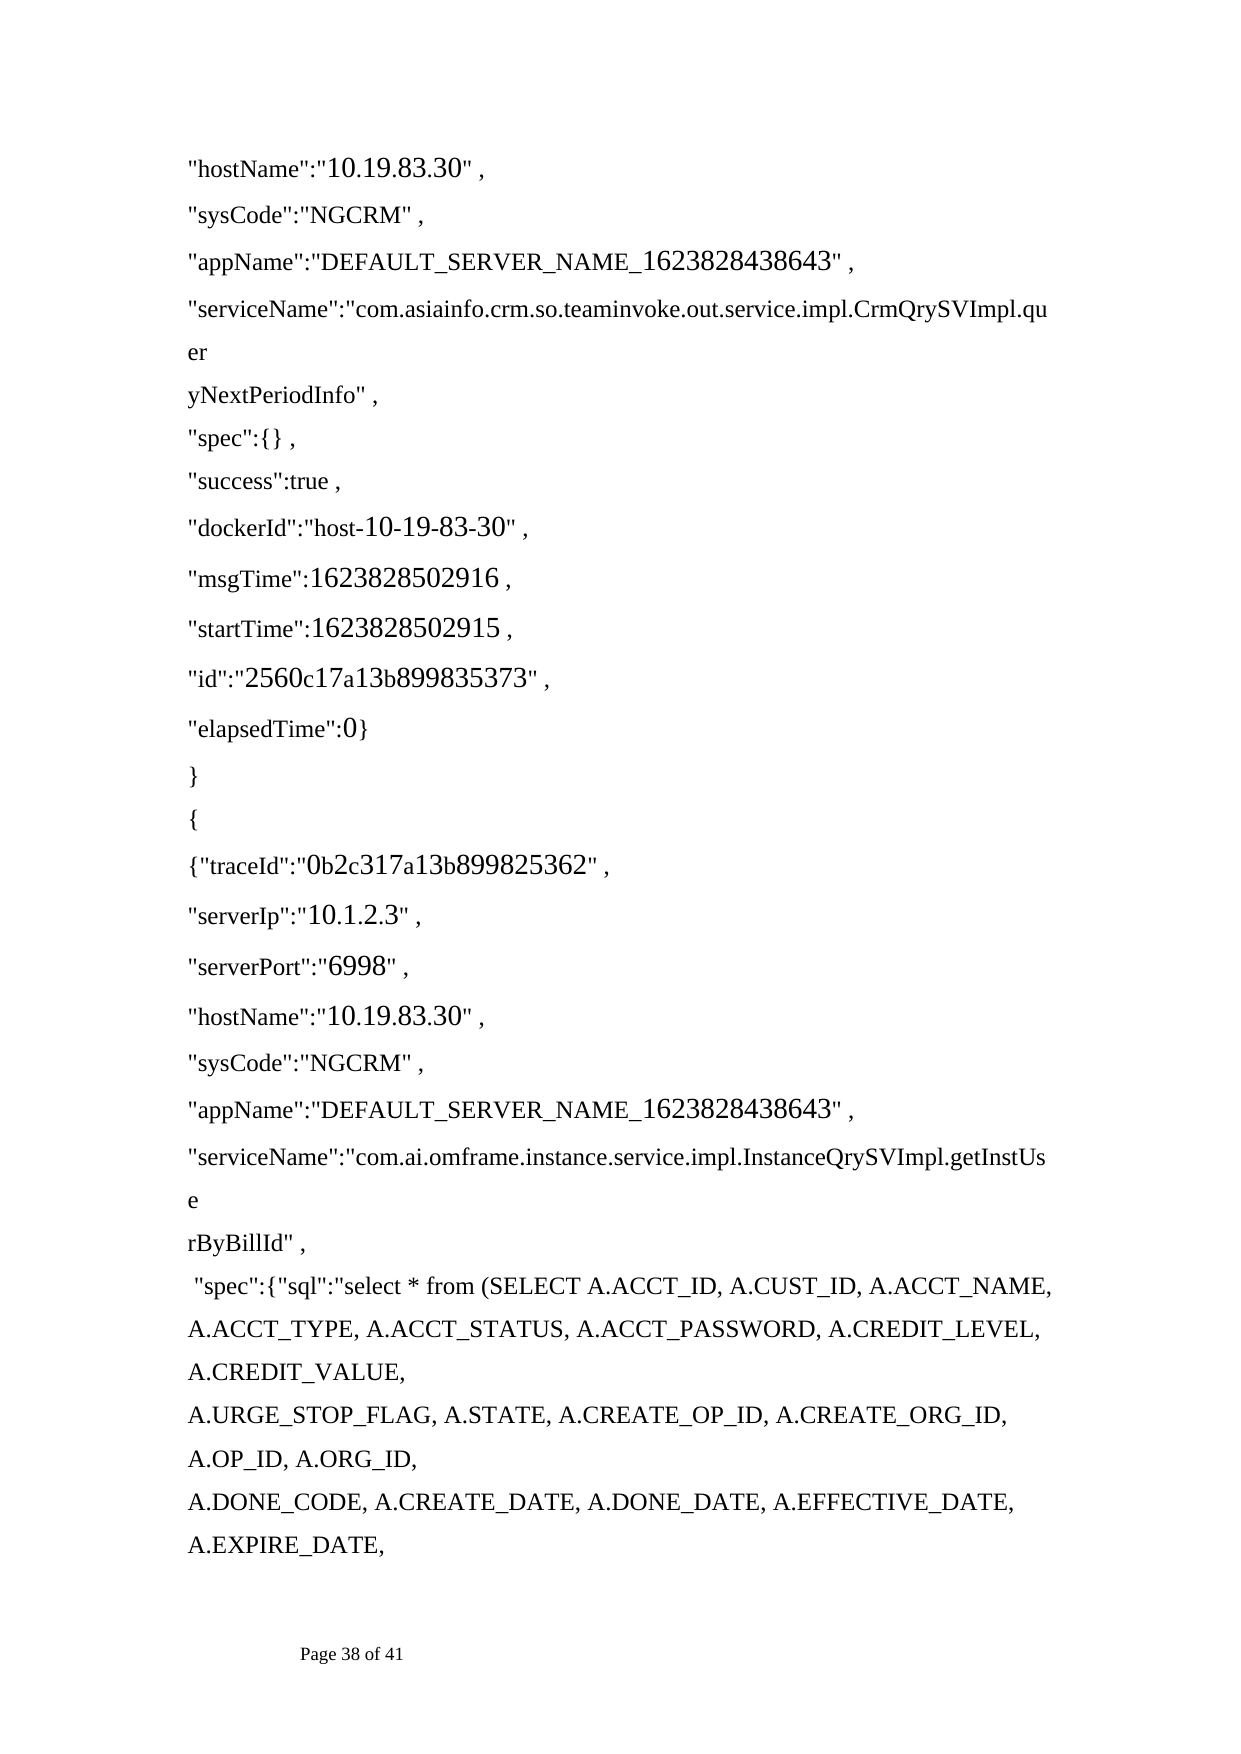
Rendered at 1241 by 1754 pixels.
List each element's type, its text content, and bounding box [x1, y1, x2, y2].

text "sysCode":"NGCRM" , [187, 200, 1053, 229]
text "appName":"DEFAULT_SERVER_NAME_1623828438643" , [187, 1092, 1053, 1125]
text yNextPeriodInfo" , [187, 380, 1053, 409]
text "spec":{} , [187, 423, 1053, 452]
text "serverPort":"6998" , [187, 948, 1053, 981]
text "spec":{"sql":"select * from (SELECT A.ACCT_ID, A.CUST_ID, A.ACCT_NAME, [187, 1271, 1053, 1300]
text "hostName":"10.19.83.30" , [187, 998, 1053, 1032]
text { [187, 804, 1053, 833]
text A.URGE_STOP_FLAG, A.STATE, A.CREATE_OP_ID, A.CREATE_ORG_ID, A.OP_ID, A.ORG_ID, [187, 1401, 1053, 1472]
text } [187, 761, 1053, 790]
text "serviceName":"com.asiainfo.crm.so.teaminvoke.out.service.impl.CrmQrySVImpl.quer [187, 294, 1053, 366]
text rByBillId" , [187, 1228, 1053, 1257]
text A.ACCT_TYPE, A.ACCT_STATUS, A.ACCT_PASSWORD, A.CREDIT_LEVEL, A.CREDIT_VALUE, [187, 1314, 1053, 1386]
text "id":"2560c17a13b899835373" , [187, 660, 1053, 694]
text "serviceName":"com.ai.omframe.instance.service.impl.InstanceQrySVImpl.getInstUse [187, 1142, 1053, 1214]
text {"traceId":"0b2c317a13b899825362" , [187, 847, 1053, 881]
text "serverIp":"10.1.2.3" , [187, 897, 1053, 931]
text "appName":"DEFAULT_SERVER_NAME_1623828438643" , [187, 243, 1053, 277]
text "success":true , [187, 466, 1053, 495]
text "hostName":"10.19.83.30" , [187, 150, 1053, 183]
text "msgTime":1623828502916 , [187, 560, 1053, 593]
text "sysCode":"NGCRM" , [187, 1048, 1053, 1077]
text A.DONE_CODE, A.CREATE_DATE, A.DONE_DATE, A.EFFECTIVE_DATE, A.EXPIRE_DATE, [187, 1487, 1053, 1559]
text "startTime":1623828502915 , [187, 610, 1053, 643]
text "elapsedTime":0} [187, 711, 1053, 744]
text "dockerId":"host-10-19-83-30" , [187, 509, 1053, 543]
